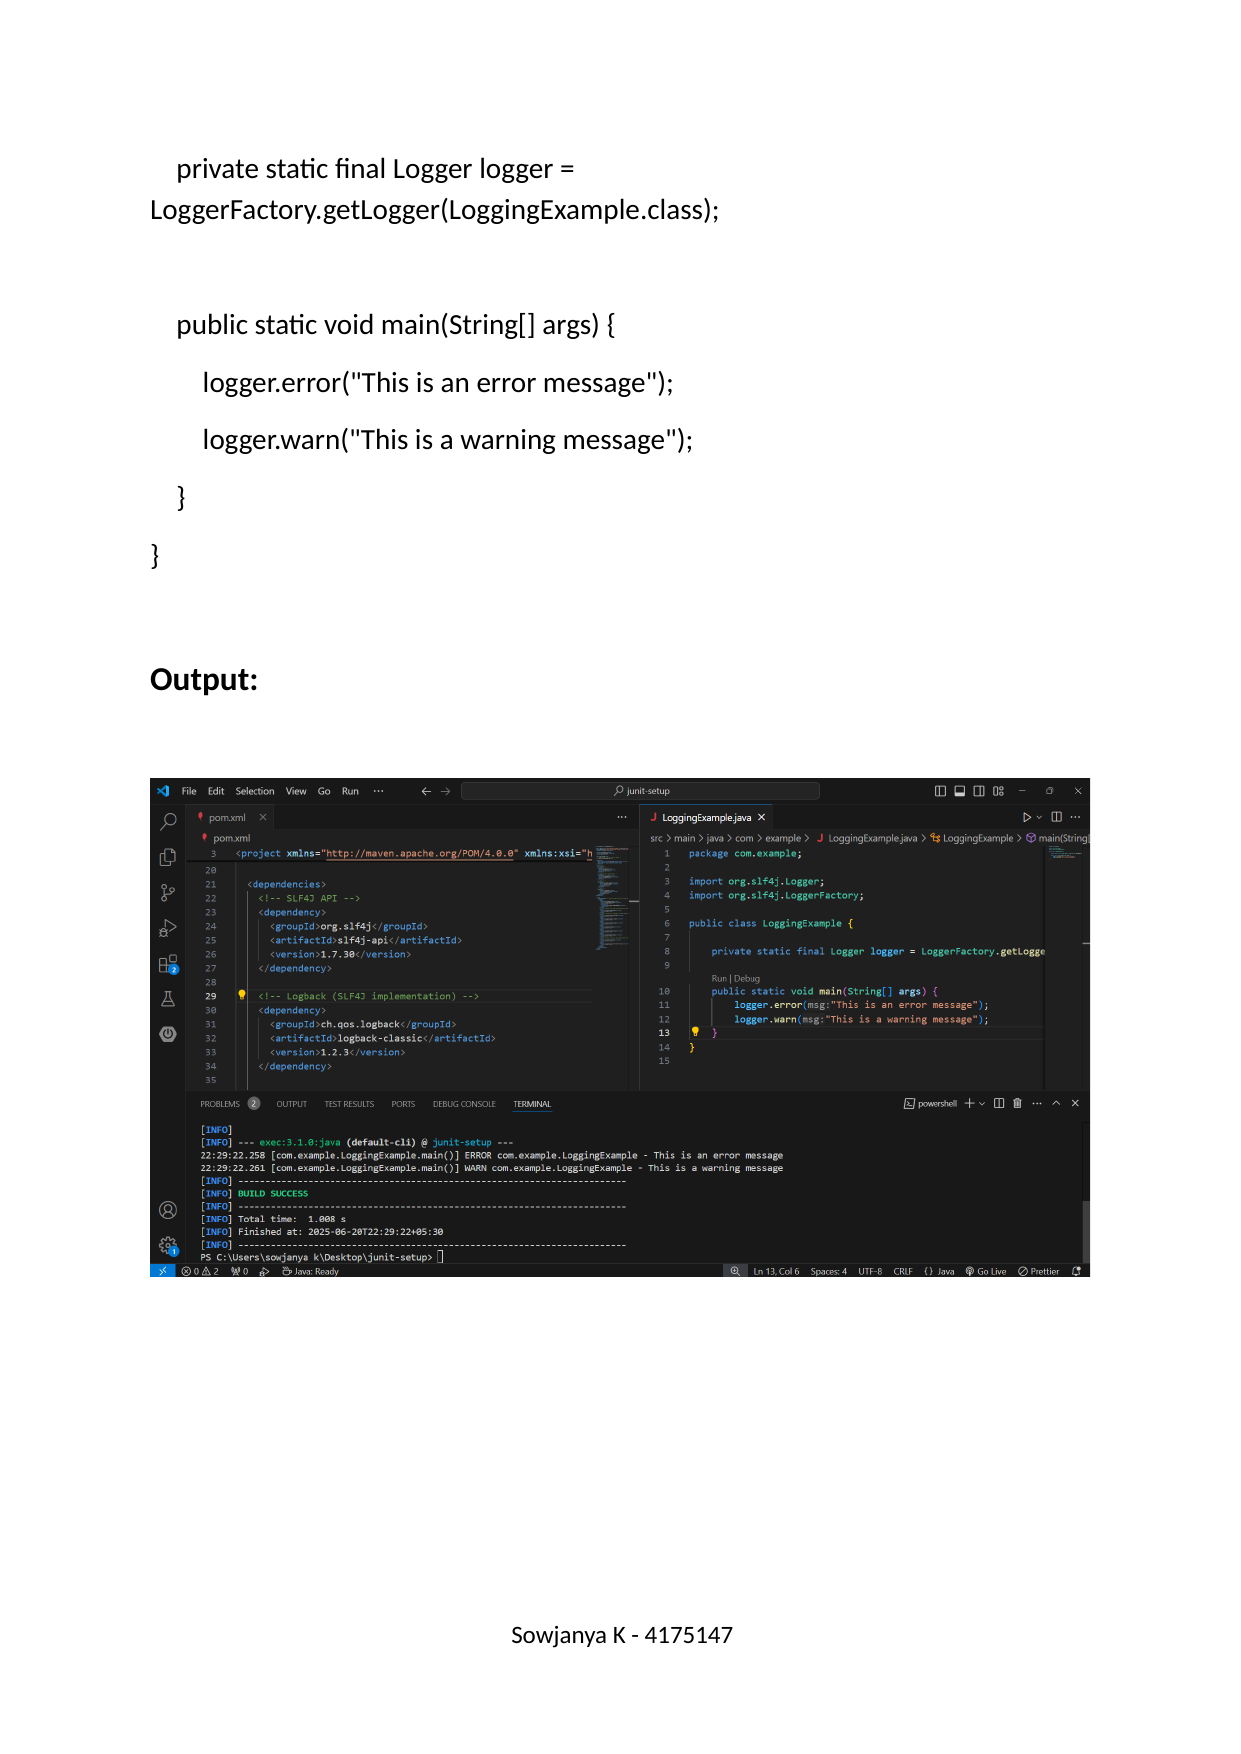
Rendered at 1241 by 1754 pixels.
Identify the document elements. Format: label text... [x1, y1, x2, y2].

picture [150, 778, 1091, 1277]
text private static final Logger logger = LoggerFactory.getLogger(LoggingExample.class); [150, 150, 1090, 227]
text logger.warn("This is a warning message"); [150, 421, 1090, 457]
text } [150, 537, 1090, 572]
text logger.error("This is an error message"); [150, 364, 1090, 399]
text public static void main(String[] args) { [150, 306, 1090, 342]
text Output: [150, 658, 1090, 698]
text } [150, 479, 1090, 514]
